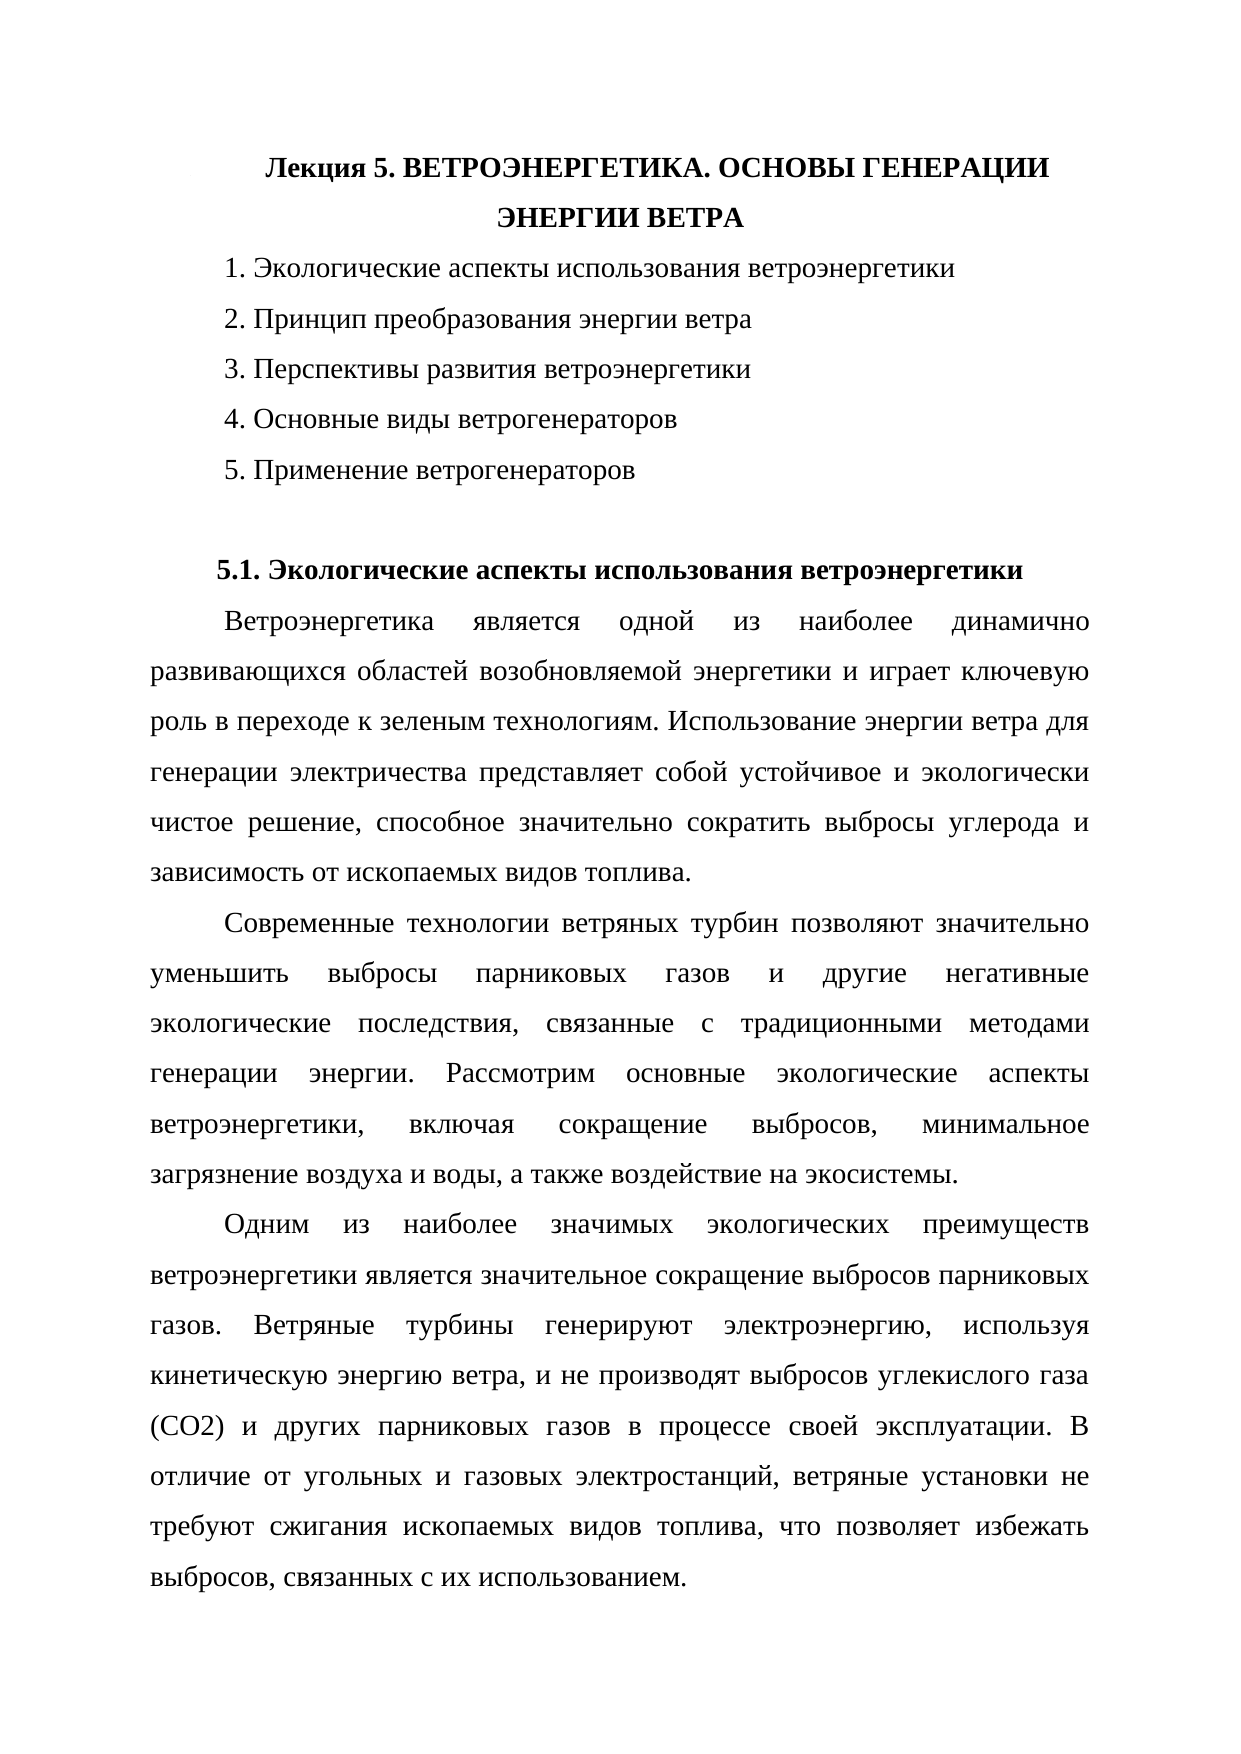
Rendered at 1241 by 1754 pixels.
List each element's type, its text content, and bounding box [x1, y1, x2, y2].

text Лекция 5. ВЕТРОЭНЕРГЕТИКА. ОСНОВЫ ГЕНЕРАЦИИ ЭНЕРГИИ ВЕТРА [150, 150, 1090, 234]
text 3. Перспективы развития ветроэнергетики [150, 351, 1090, 385]
text 4. Основные виды ветрогенераторов [150, 402, 1090, 435]
text Современные технологии ветряных турбин позволяют значительно уменьшить выбросы парниковых газов и другие негативные экологические последствия, связанные с традиционными методами генерации энергии. Рассмотрим основные экологические аспекты ветроэнергетики, включая сокращение выбросов, минимальное загрязнение воздуха и воды, а также воздействие на экосистемы. [150, 905, 1090, 1190]
text Ветроэнергетика является одной из наиболее динамично развивающихся областей возобновляемой энергетики и играет ключевую роль в переходе к зеленым технологиям. Использование энергии ветра для генерации электричества представляет собой устойчивое и экологически чистое решение, способное значительно сократить выбросы углерода и зависимость от ископаемых видов топлива. [150, 603, 1090, 888]
text 2. Принцип преобразования энергии ветра [150, 301, 1090, 334]
text Одним из наиболее значимых экологических преимуществ ветроэнергетики является значительное сокращение выбросов парниковых газов. Ветряные турбины генерируют электроэнергию, используя кинетическую энергию ветра, и не производят выбросов углекислого газа (CO2) и других парниковых газов в процессе своей эксплуатации. В отличие от угольных и газовых электростанций, ветряные установки не требуют сжигания ископаемых видов топлива, что позволяет избежать выбросов, связанных с их использованием. [150, 1207, 1090, 1592]
text 5.1. Экологические аспекты использования ветроэнергетики [150, 552, 1090, 586]
text 1. Экологические аспекты использования ветроэнергетики [150, 251, 1090, 284]
text 5. Применение ветрогенераторов [150, 452, 1090, 485]
